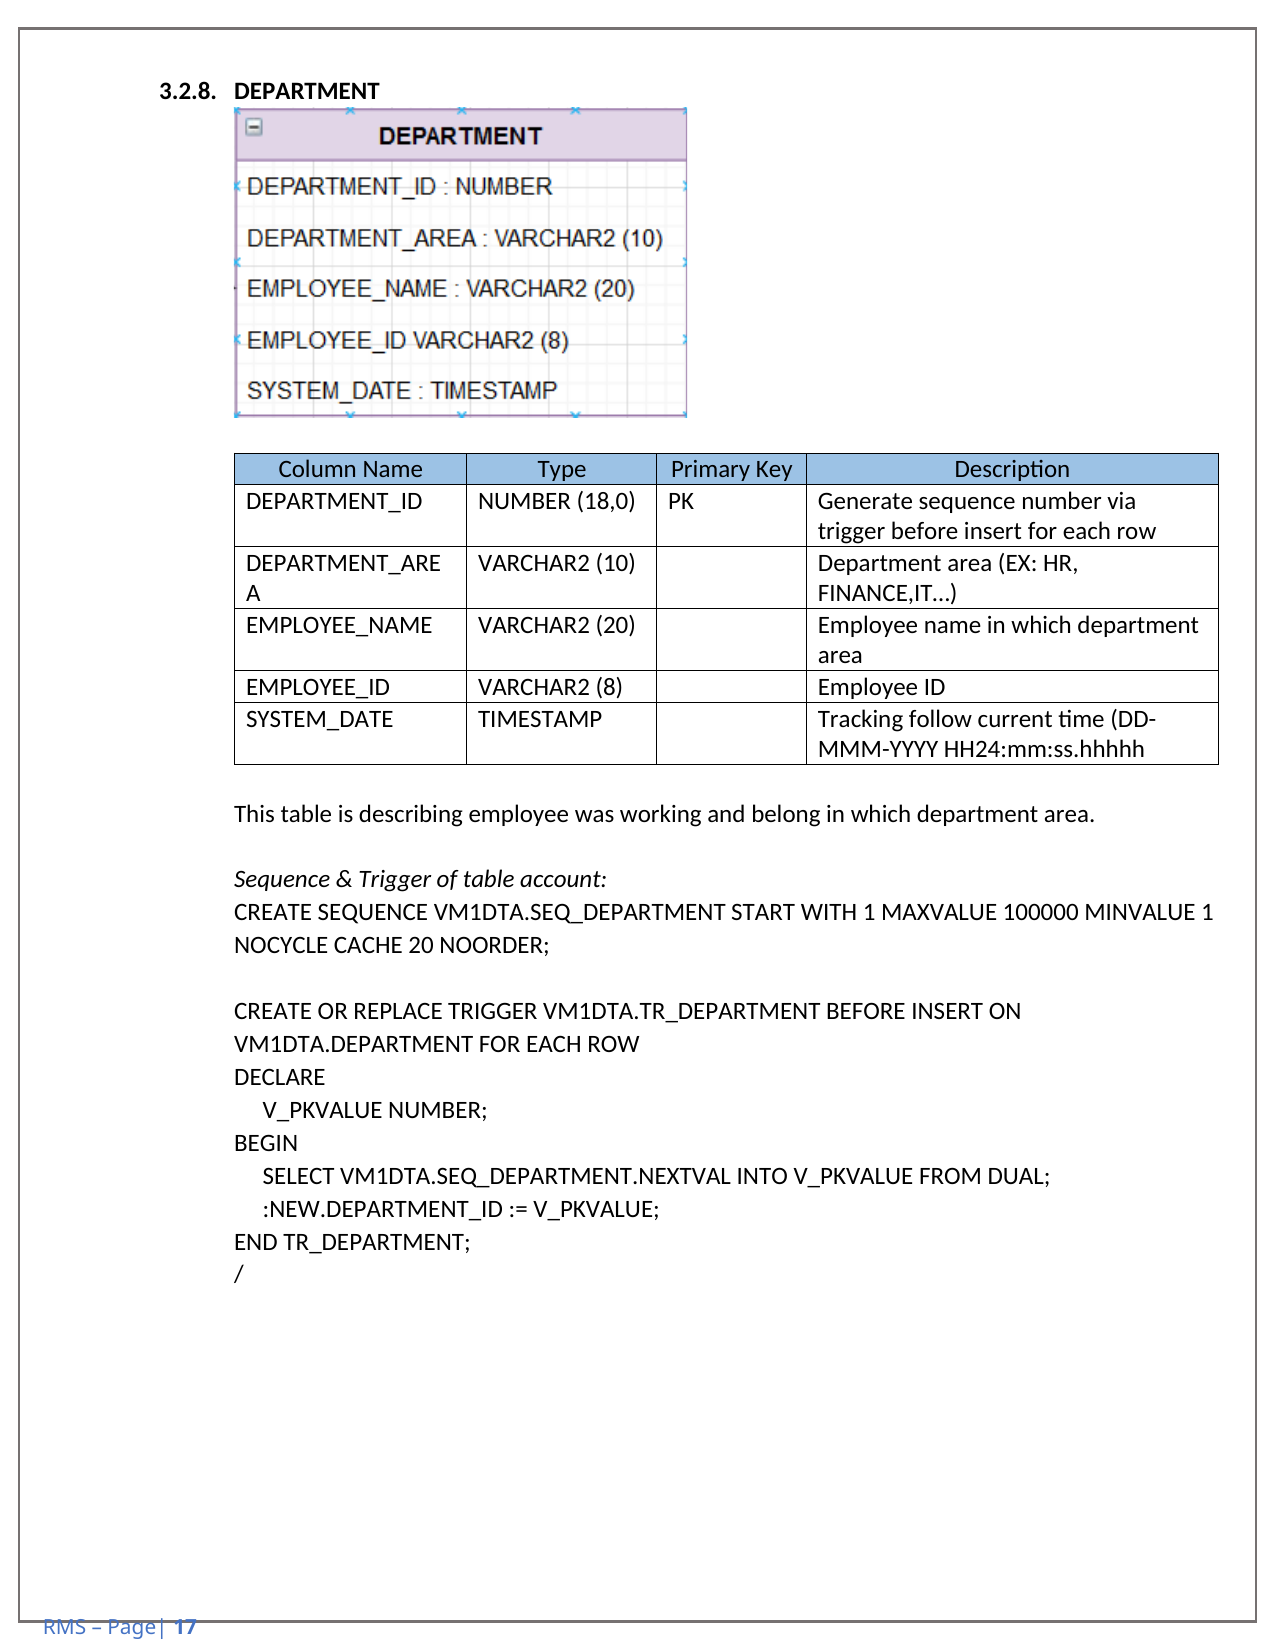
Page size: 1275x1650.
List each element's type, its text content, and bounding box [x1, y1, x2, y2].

list DECLARE [234, 1061, 1219, 1092]
list BEGIN [234, 1127, 1219, 1157]
table_cell VARCHAR2 (10) [467, 547, 656, 608]
table_cell EMPLOYEE_ID [235, 671, 466, 702]
table_cell PK [657, 485, 806, 546]
table_cell Generate sequence number via trigger before insert for each row [807, 485, 1218, 546]
list DEPARTMENT [159, 75, 1219, 106]
table_cell Department area (EX: HR, FINANCE,IT…) [807, 547, 1218, 608]
list Sequence & Trigger of table account: [234, 864, 1219, 894]
table_header Primary Key [657, 454, 806, 484]
list :NEW.DEPARTMENT_ID := V_PKVALUE; [234, 1193, 1219, 1223]
table_header Description [807, 454, 1218, 484]
picture [233, 107, 688, 418]
table_cell [657, 671, 806, 702]
list CREATE SEQUENCE VM1DTA.SEQ_DEPARTMENT START WITH 1 MAXVALUE 100000 MINVALUE 1 NOCYCLE CACHE 20 NOORDER; [234, 897, 1219, 960]
table_cell VARCHAR2 (20) [467, 609, 656, 670]
table_cell NUMBER (18,0) [467, 485, 656, 546]
table_header Type [467, 454, 656, 484]
list END TR_DEPARTMENT; [234, 1226, 1219, 1256]
list CREATE OR REPLACE TRIGGER VM1DTA.TR_DEPARTMENT BEFORE INSERT ON VM1DTA.DEPARTMENT FOR EACH ROW [234, 995, 1219, 1059]
table_cell Tracking follow current time (DD-MMM-YYYY HH24:mm:ss.hhhhh [807, 703, 1218, 764]
table_cell SYSTEM_DATE [235, 703, 466, 764]
table_cell DEPARTMENT_ID [235, 485, 466, 546]
table_cell Employee name in which department area [807, 609, 1218, 670]
table_header Column Name [235, 454, 466, 484]
table_cell VARCHAR2 (8) [467, 671, 656, 702]
list V_PKVALUE NUMBER; [234, 1094, 1219, 1124]
table_cell EMPLOYEE_NAME [235, 609, 466, 670]
table_cell Employee ID [807, 671, 1218, 702]
table_cell [657, 547, 806, 608]
table_cell TIMESTAMP [467, 703, 656, 764]
list This table is describing employee was working and belong in which department area. [234, 798, 1219, 828]
table_cell [657, 609, 806, 670]
table_cell [657, 703, 806, 764]
list / [234, 1259, 1219, 1289]
table_cell DEPARTMENT_AREA [235, 547, 466, 608]
list SELECT VM1DTA.SEQ_DEPARTMENT.NEXTVAL INTO V_PKVALUE FROM DUAL; [234, 1160, 1219, 1190]
